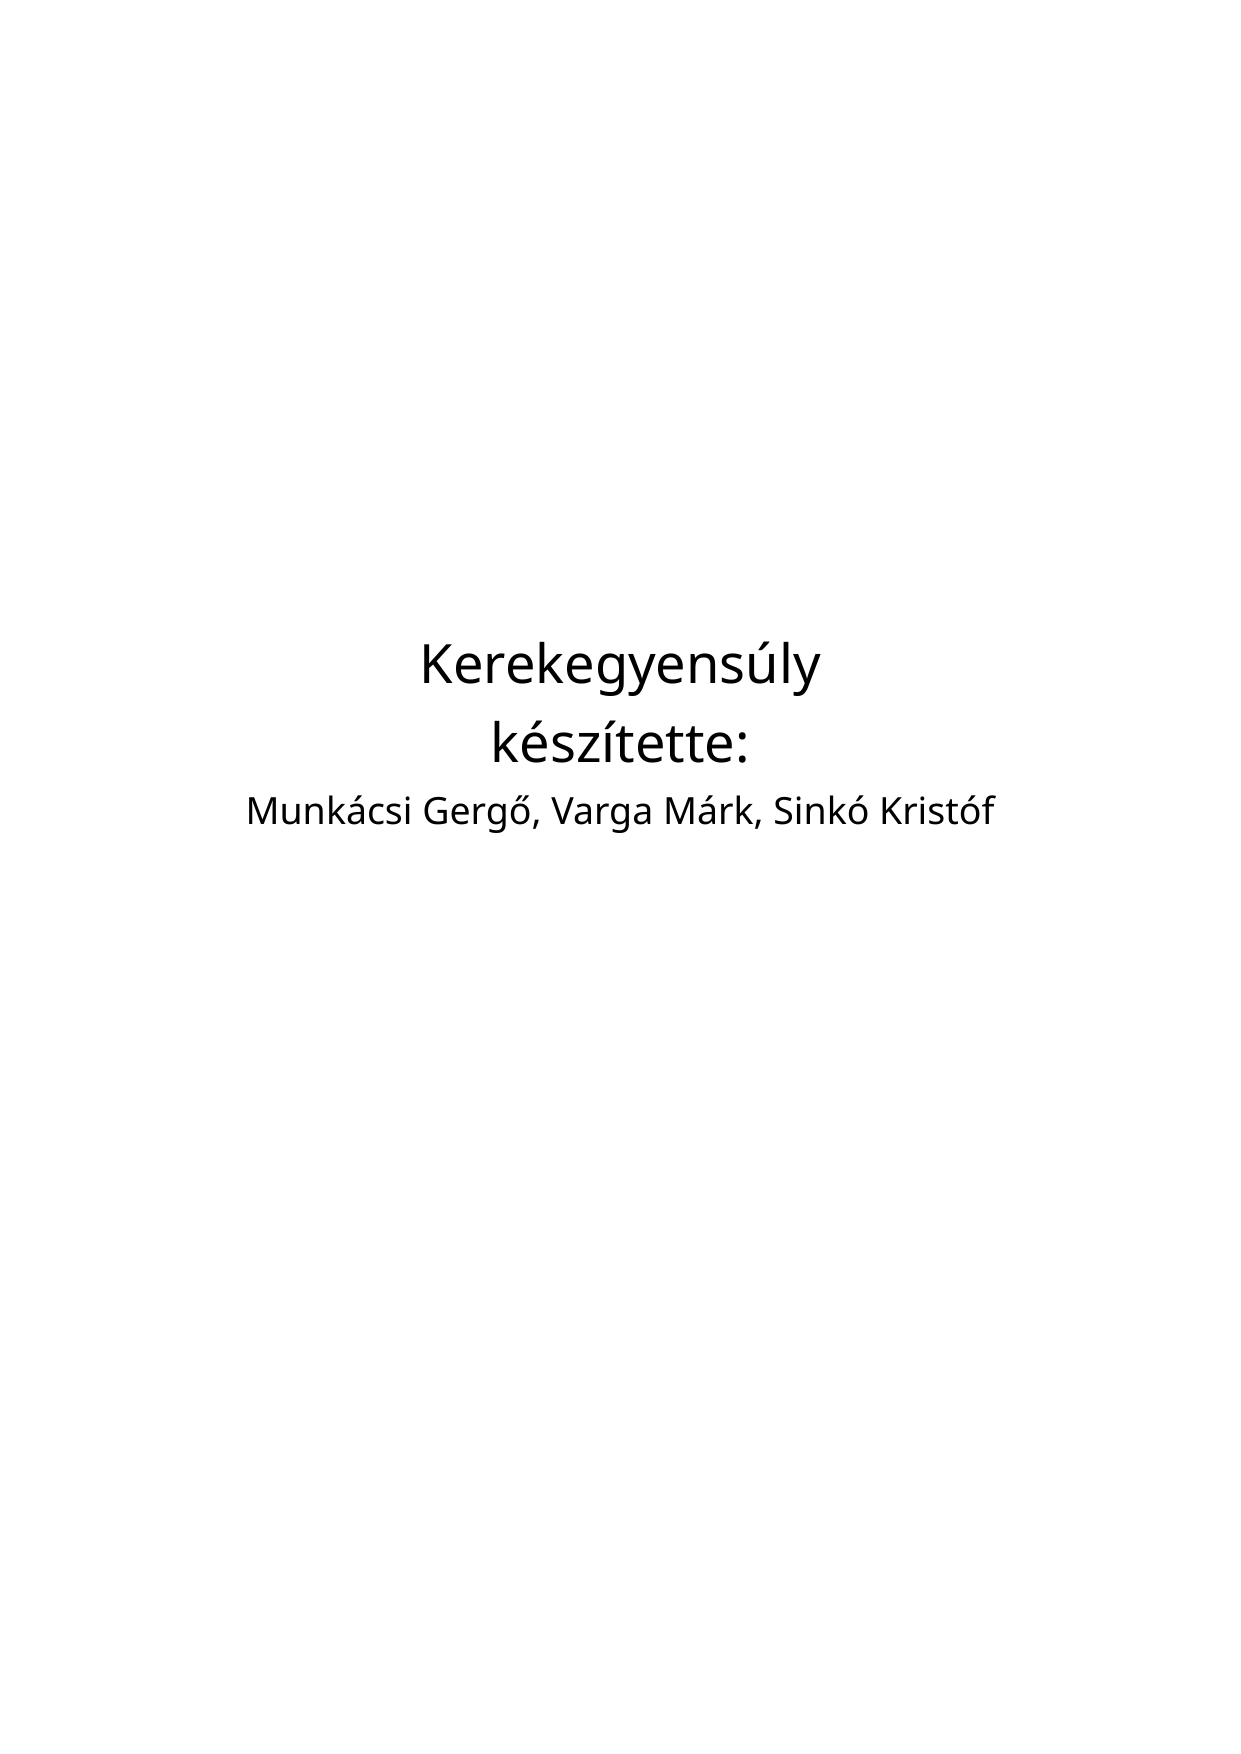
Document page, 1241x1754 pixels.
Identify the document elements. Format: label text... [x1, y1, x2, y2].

text készítette: [148, 705, 1093, 778]
text Munkácsi Gergő, Varga Márk, Sinkó Kristóf [148, 784, 1093, 835]
text Kerekegyensúly [148, 625, 1093, 699]
